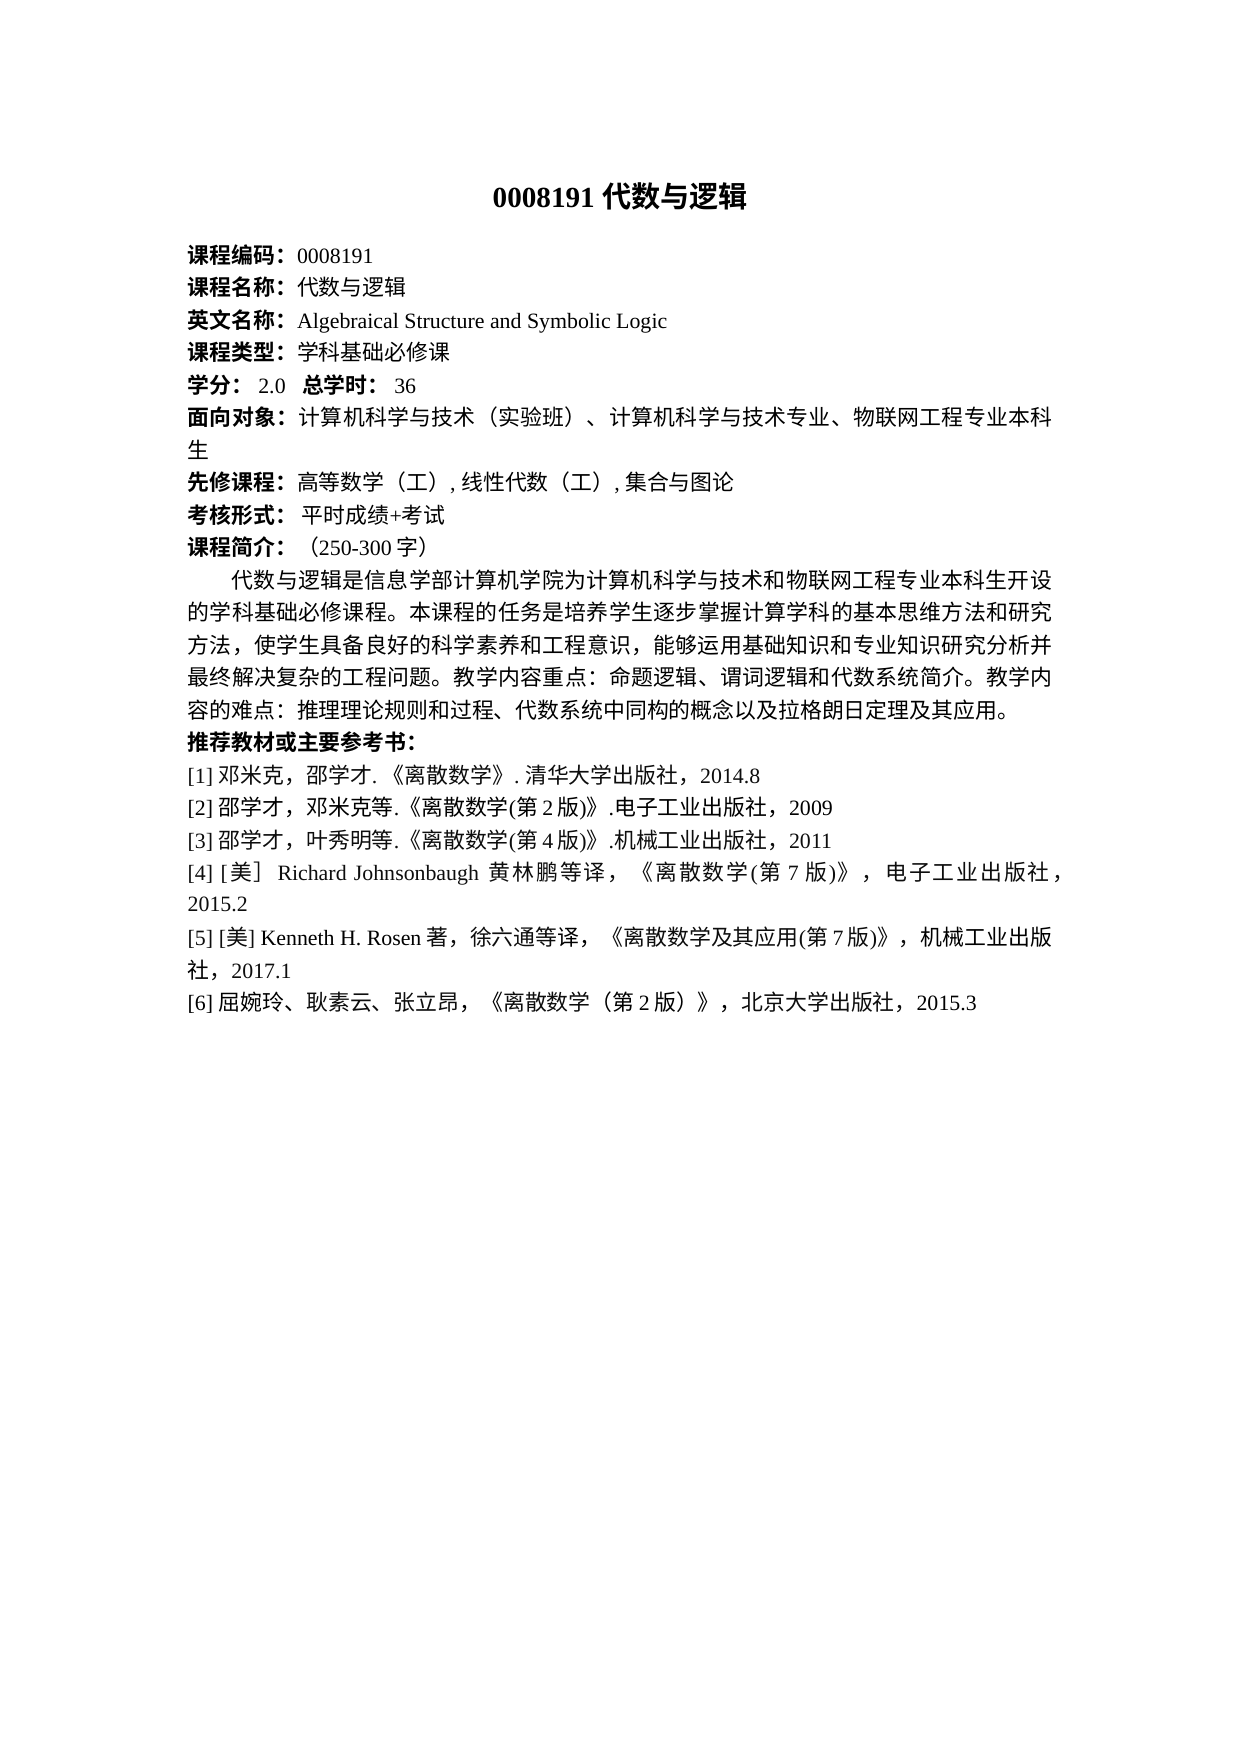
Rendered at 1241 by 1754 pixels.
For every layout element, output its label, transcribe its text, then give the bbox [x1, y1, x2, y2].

text 英文名称：Algebraical Structure and Symbolic Logic [187, 302, 1053, 335]
list [3] 邵学才，叶秀明等.《离散数学(第4版)》.机械工业出版社，2011 [187, 822, 1053, 855]
text 课程简介：（250-300字） [187, 530, 1053, 562]
text 学分： 2.0 总学时： 36 [187, 367, 1053, 400]
text 推荐教材或主要参考书： [187, 725, 1053, 757]
list [4] [美］Richard Johnsonbaugh 黄林鹏等译，《离散数学(第7版)》，电子工业出版社，2015.2 [187, 855, 1053, 920]
list [5] [美] Kenneth H. Rosen著，徐六通等译，《离散数学及其应用(第7版)》，机械工业出版社，2017.1 [187, 920, 1053, 985]
text [1] 邓米克，邵学才. 《离散数学》. 清华大学出版社，2014.8 [187, 757, 1053, 790]
text 课程类型：学科基础必修课 [187, 335, 1053, 367]
text 代数与逻辑是信息学部计算机学院为计算机科学与技术和物联网工程专业本科生开设的学科基础必修课程。本课程的任务是培养学生逐步掌握计算学科的基本思维方法和研究方法，使学生具备良好的科学素养和工程意识，能够运用基础知识和专业知识研究分析并最终解决复杂的工程问题。教学内容重点：命题逻辑、谓词逻辑和代数系统简介。教学内容的难点：推理理论规则和过程、代数系统中同构的概念以及拉格朗日定理及其应用。 [187, 562, 1053, 725]
text 面向对象：计算机科学与技术（实验班）、计算机科学与技术专业、物联网工程专业本科生 [187, 400, 1053, 465]
text 先修课程：高等数学（工）, 线性代数（工）, 集合与图论 [187, 465, 1053, 497]
text 课程名称：代数与逻辑 [187, 270, 1053, 302]
text 考核形式： 平时成绩+考试 [187, 497, 1053, 530]
text [2] 邵学才，邓米克等.《离散数学(第2版)》.电子工业出版社，2009 [187, 790, 1053, 822]
text 课程编码：0008191 [187, 237, 1053, 270]
title 0008191 代数与逻辑 [187, 162, 1053, 227]
list [6] 屈婉玲、耿素云、张立昂，《离散数学（第2版）》，北京大学出版社，2015.3 [187, 985, 1053, 1017]
